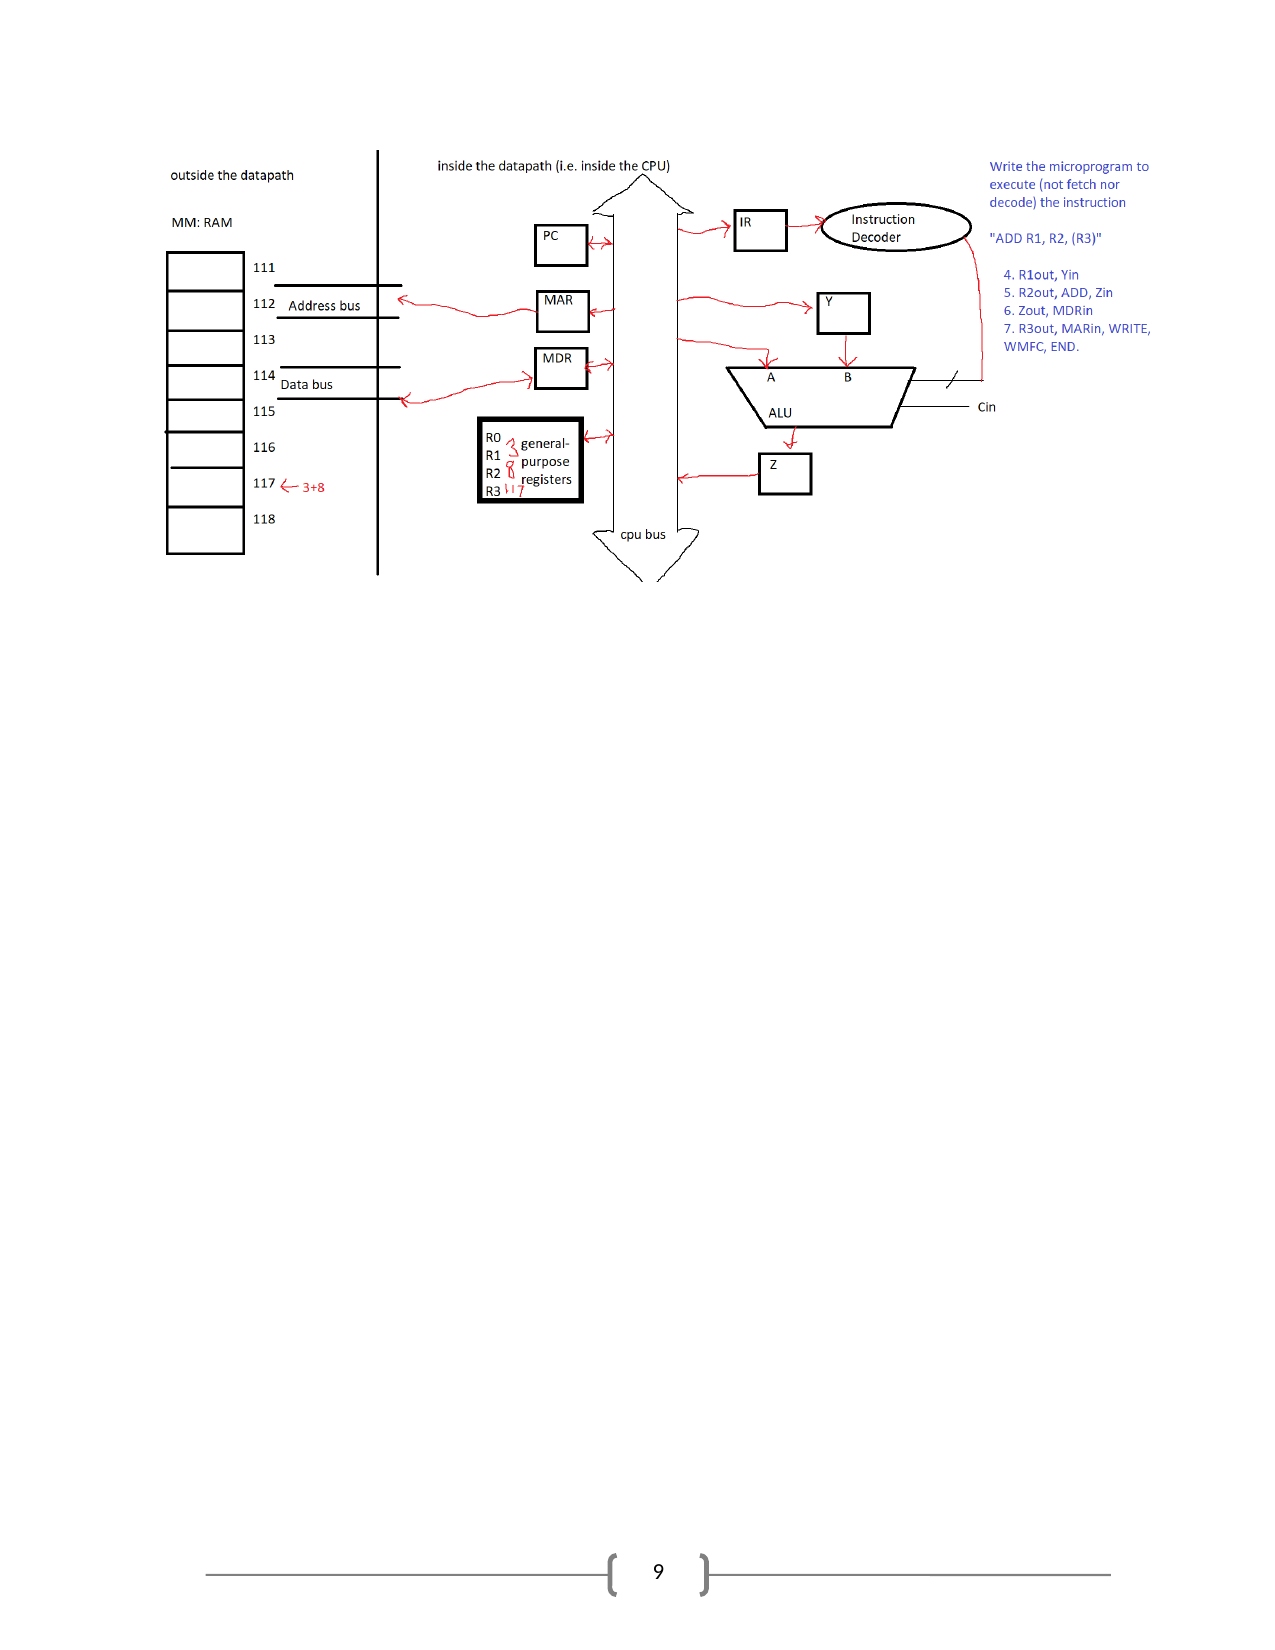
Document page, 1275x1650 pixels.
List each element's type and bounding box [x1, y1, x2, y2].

picture [150, 150, 1165, 587]
